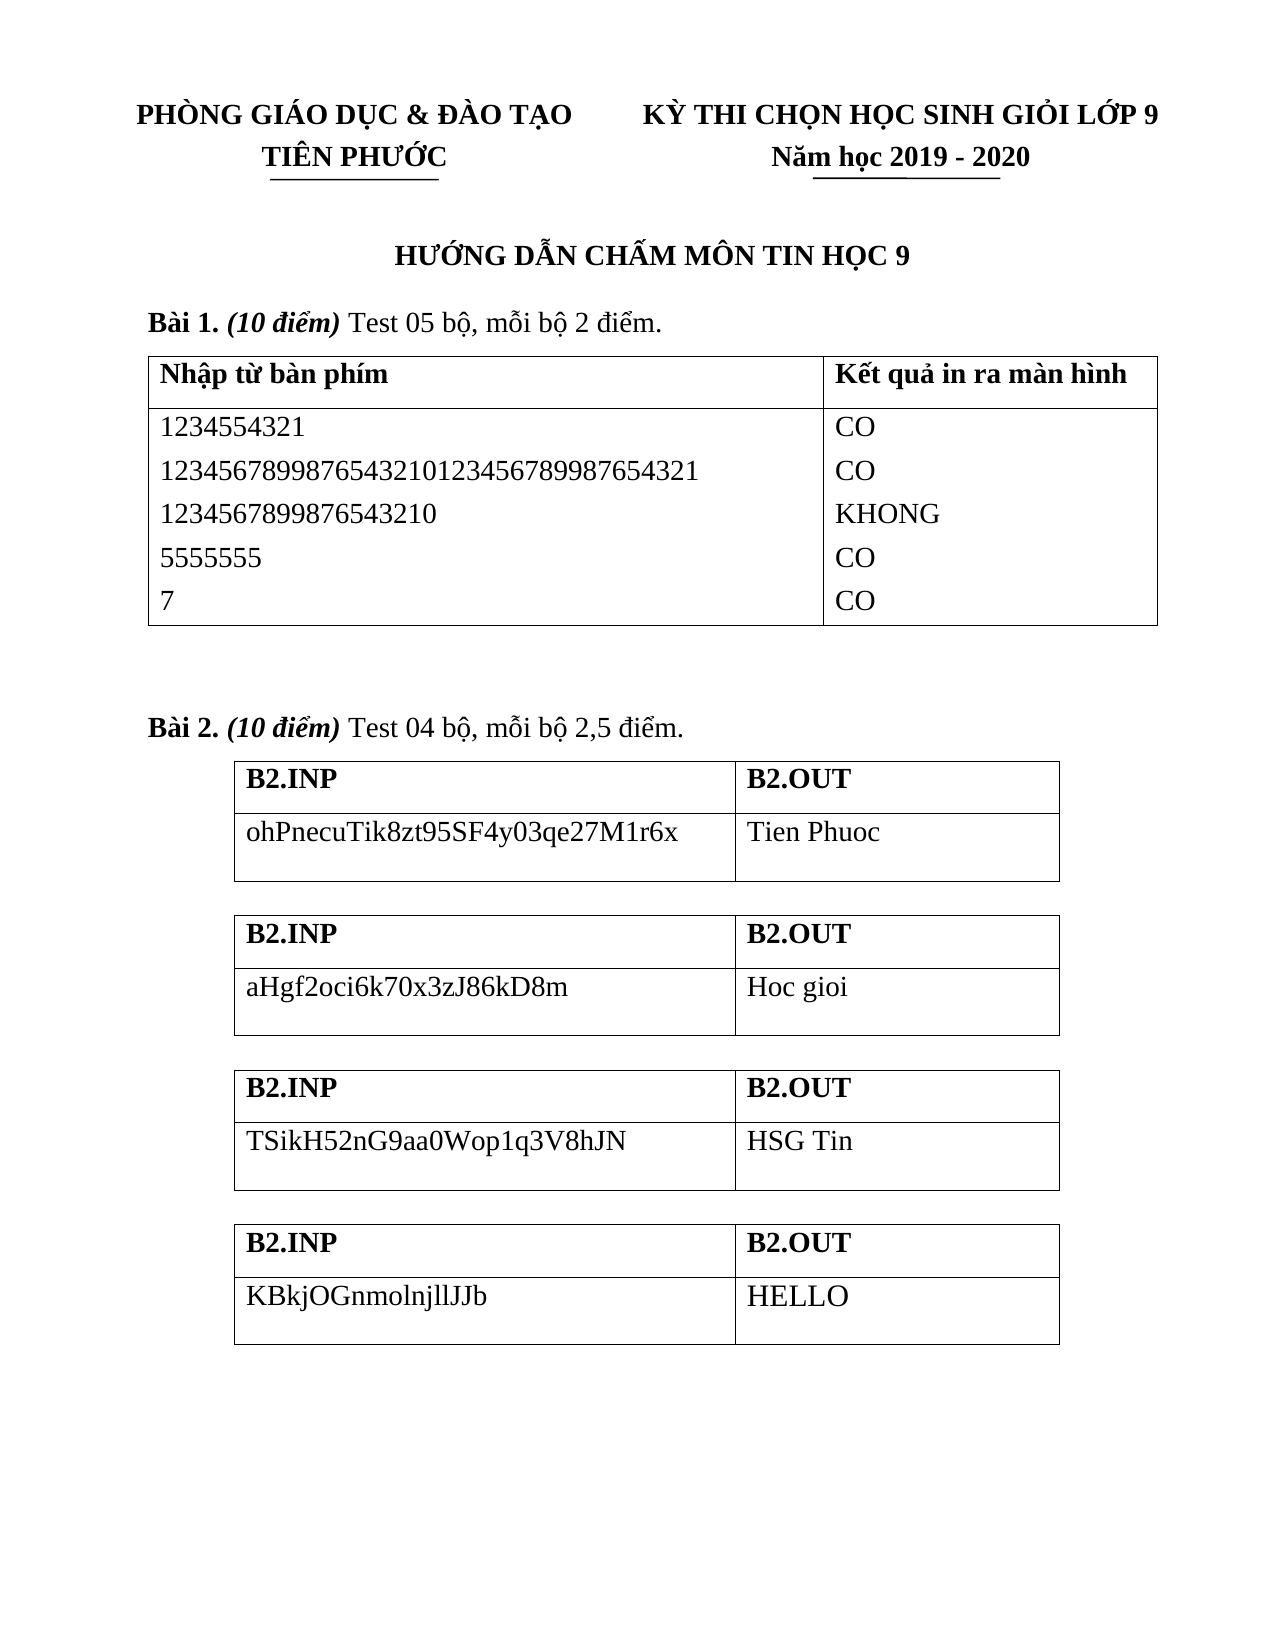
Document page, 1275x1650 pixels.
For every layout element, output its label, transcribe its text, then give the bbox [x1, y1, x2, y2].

table_header B2.INP [235, 762, 735, 813]
table_cell 1234554321 1234567899876543210123456789987654321 1234567899876543210 5555555 7 [149, 409, 823, 625]
table_header B2.OUT [736, 1225, 1059, 1277]
table_cell TSikH52nG9aa0Wop1q3V8hJN [235, 1123, 735, 1189]
table_header Kết quả in ra màn hình [824, 357, 1157, 408]
table_cell Hoc gioi [736, 969, 1059, 1035]
text Bài 1. (10 điểm) Test 05 bộ, mỗi bộ 2 điểm. [148, 305, 1157, 339]
table_cell KBkjOGnmolnjllJJb [235, 1278, 735, 1344]
table_cell HSG Tin [736, 1123, 1059, 1189]
table_header B2.OUT [736, 1071, 1059, 1122]
table_cell CO CO KHONG CO CO [824, 409, 1157, 625]
table_cell HELLO [736, 1278, 1059, 1344]
table_cell aHgf2oci6k70x3zJ86kD8m [235, 969, 735, 1035]
table_header B2.OUT [736, 762, 1059, 813]
table_header B2.OUT [736, 916, 1059, 968]
table_header B2.INP [235, 1071, 735, 1122]
table_header B2.INP [235, 916, 735, 968]
table_cell Tien Phuoc [736, 814, 1059, 881]
table_header KỲ THI CHỌN HỌC SINH GIỎI LỚP 9 Năm học 2019 - 2020 [591, 89, 1211, 181]
text HƯỚNG DẪN CHẤM MÔN TIN HỌC 9 [148, 238, 1157, 272]
text Bài 2. (10 điểm) Test 04 bộ, mỗi bộ 2,5 điểm. [148, 710, 1157, 744]
table_header Nhập từ bàn phím [149, 357, 823, 408]
table_header PHÒNG GIÁO DỤC & ĐÀO TẠO TIÊN PHƯỚC [118, 89, 591, 181]
table_header B2.INP [235, 1225, 735, 1277]
table_cell ohPnecuTik8zt95SF4y03qe27M1r6x [235, 814, 735, 881]
